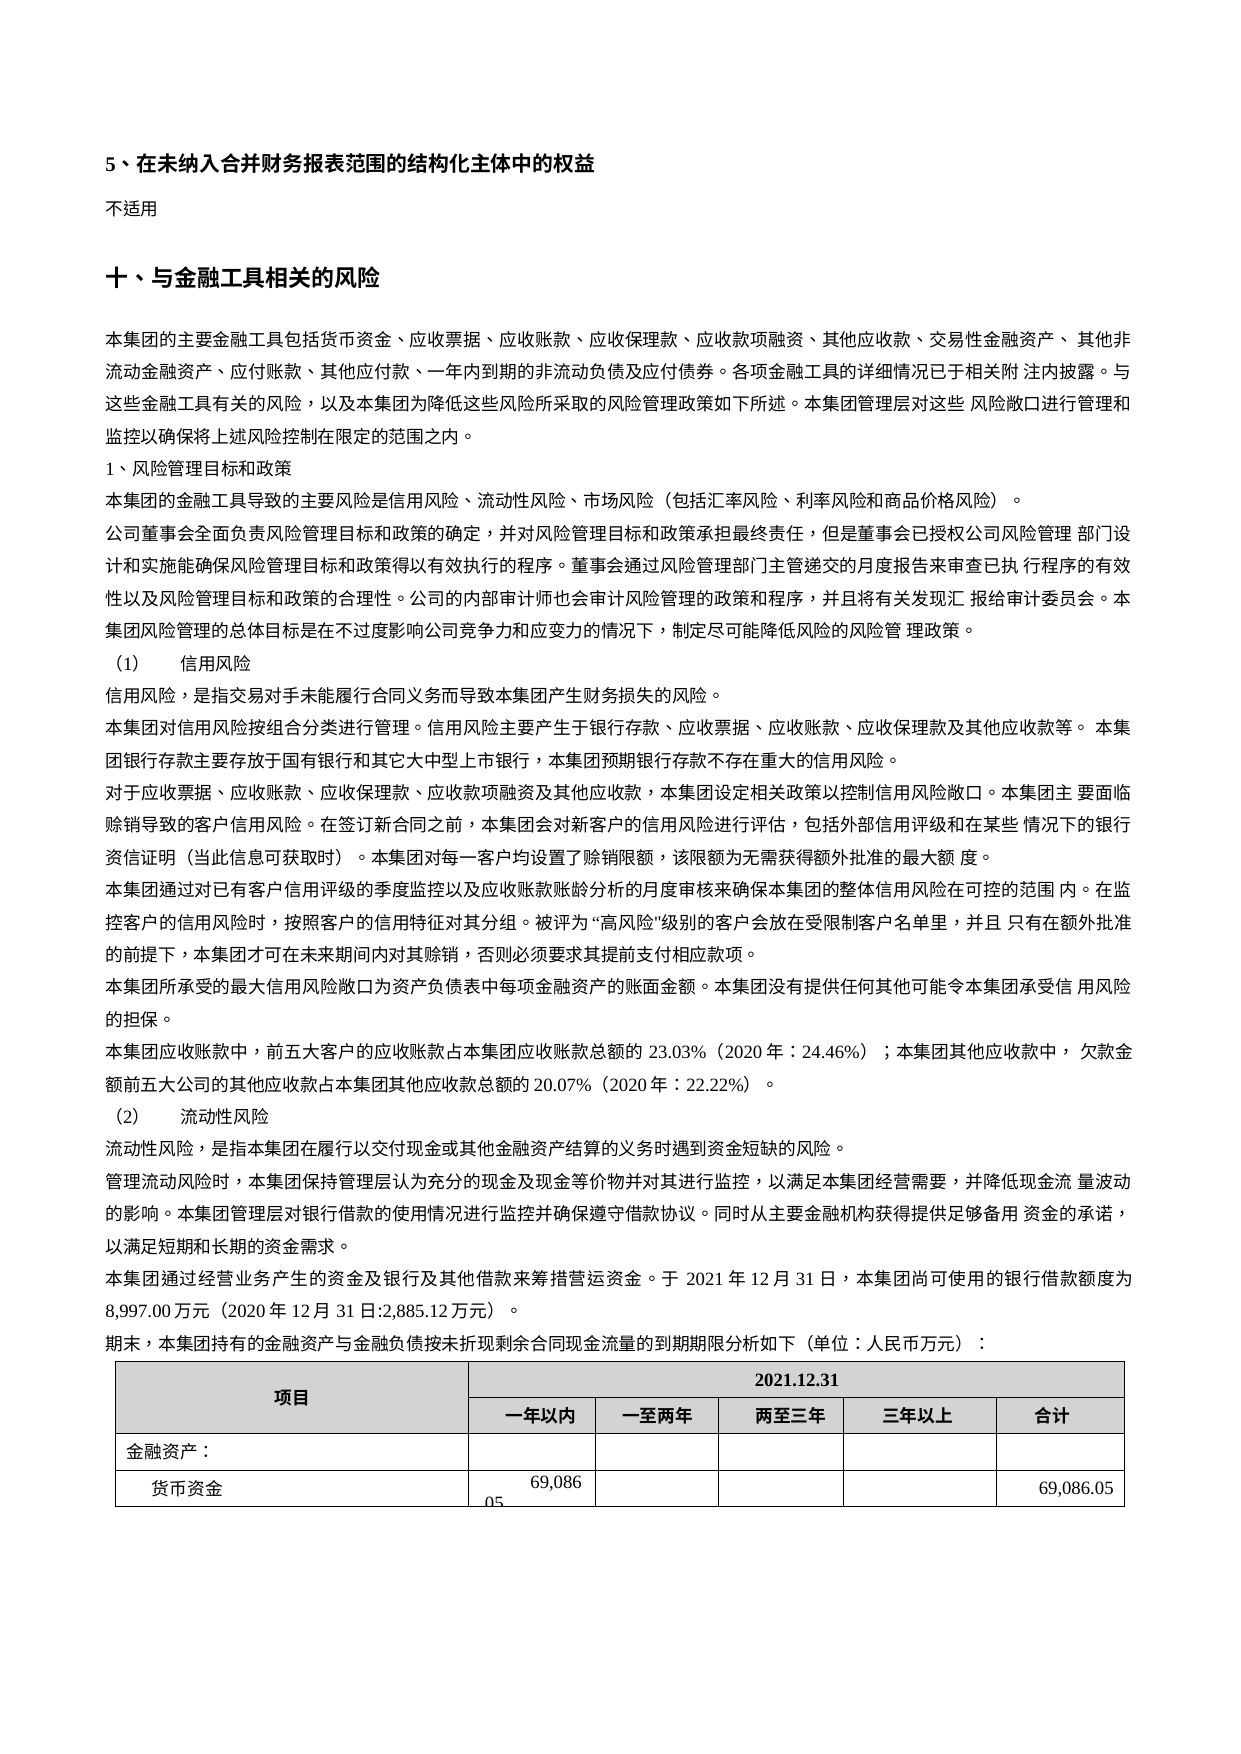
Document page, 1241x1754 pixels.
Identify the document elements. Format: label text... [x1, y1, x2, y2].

text 本集团对信用风险按组合分类进行管理。信用风险主要产生于银行存款、应收票据、应收账款、应收保理款及其他应收款等。 本集团银行存款主要存放于国有银行和其它大中型上市银行，本集团预期银行存款不存在重大的信用风险。 [105, 709, 1135, 774]
subtitle 十、与金融工具相关的风险 [105, 262, 1135, 293]
text 流动性风险，是指本集团在履行以交付现金或其他金融资产结算的义务时遇到资金短缺的风险。 [105, 1130, 1135, 1162]
text 本集团通过对已有客户信用评级的季度监控以及应收账款账龄分析的月度审核来确保本集团的整体信用风险在可控的范围 内。在监控客户的信用风险时，按照客户的信用特征对其分组。被评为“高风险''级别的客户会放在受限制客户名单里，并且 只有在额外批准的前提下，本集团才可在未来期间内对其赊销，否则必须要求其提前支付相应款项。 [105, 871, 1135, 968]
text 本集团的金融工具导致的主要风险是信用风险、流动性风险、市场风险（包括汇率风险、利率风险和商品价格风险）。 [105, 482, 1135, 514]
text 本集团应收账款中，前五大客户的应收账款占本集团应收账款总额的23.03%（2020年：24.46%）；本集团其他应收款中， 欠款金额前五大公司的其他应收款占本集团其他应收款总额的20.07%（2020年：22.22%）。 [105, 1033, 1135, 1098]
text 不适用 [105, 190, 1135, 222]
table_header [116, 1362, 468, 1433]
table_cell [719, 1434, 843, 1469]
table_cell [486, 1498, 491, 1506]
subtitle 5、在未纳入合并财务报表范围的结构化主体中的权益 [105, 149, 1135, 177]
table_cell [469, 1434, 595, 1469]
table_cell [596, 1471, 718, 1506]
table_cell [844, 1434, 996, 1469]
text 本集团通过经营业务产生的资金及银行及其他借款来筹措营运资金。于2021年12月31日，本集团尚可使用的银行借款额度为 8,997.00万元（2020年 12月 31 日:2,885.12万元）。 [105, 1259, 1135, 1324]
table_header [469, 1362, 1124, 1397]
text 公司董事会全面负责风险管理目标和政策的确定，并对风险管理目标和政策承担最终责任，但是董事会已授权公司风险管理 部门设计和实施能确保风险管理目标和政策得以有效执行的程序。董事会通过风险管理部门主管递交的月度报告来审查已执 行程序的有效性以及风险管理目标和政策的合理性。公司的内部审计师也会审计风险管理的政策和程序，并且将有关发现汇 报给审计委员会。本集团风险管理的总体目标是在不过度影响公司竞争力和应变力的情况下，制定尽可能降低风险的风险管 理政策。 [105, 514, 1135, 644]
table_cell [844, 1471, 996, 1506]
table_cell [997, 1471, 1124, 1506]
text 本集团所承受的最大信用风险敞口为资产负债表中每项金融资产的账面金额。本集团没有提供任何其他可能令本集团承受信 用风险的担保。 [105, 968, 1135, 1033]
text 管理流动风险时，本集团保持管理层认为充分的现金及现金等价物并对其进行监控，以满足本集团经营需要，并降低现金流 量波动的影响。本集团管理层对银行借款的使用情况进行监控并确保遵守借款协议。同时从主要金融机构获得提供足够备用 资金的承诺，以满足短期和长期的资金需求。 [105, 1162, 1135, 1259]
text （1） 信用风险 [105, 644, 1135, 676]
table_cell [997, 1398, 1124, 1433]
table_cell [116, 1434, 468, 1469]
text 期末，本集团持有的金融资产与金融负债按未折现剩余合同现金流量的到期期限分析如下（单位：人民币万元）： [105, 1324, 1135, 1357]
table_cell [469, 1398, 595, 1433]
text 本集团的主要金融工具包括货币资金、应收票据、应收账款、应收保理款、应收款项融资、其他应收款、交易性金融资产、 其他非流动金融资产、应付账款、其他应付款、一年内到期的非流动负债及应付债券。各项金融工具的详细情况已于相关附 注内披露。与这些金融工具有关的风险，以及本集团为降低这些风险所采取的风险管理政策如下所述。本集团管理层对这些 风险敞口进行管理和监控以确保将上述风险控制在限定的范围之内。 [105, 320, 1135, 450]
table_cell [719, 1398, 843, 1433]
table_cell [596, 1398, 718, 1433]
text （2） 流动性风险 [105, 1098, 1135, 1130]
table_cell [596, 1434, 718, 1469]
text 1、风险管理目标和政策 [105, 450, 1135, 482]
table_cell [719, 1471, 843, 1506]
text 信用风险，是指交易对手未能履行合同义务而导致本集团产生财务损失的风险。 [105, 676, 1135, 709]
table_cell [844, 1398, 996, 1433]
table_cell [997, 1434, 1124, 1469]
text 对于应收票据、应收账款、应收保理款、应收款项融资及其他应收款，本集团设定相关政策以控制信用风险敞口。本集团主 要面临赊销导致的客户信用风险。在签订新合同之前，本集团会对新客户的信用风险进行评估，包括外部信用评级和在某些 情况下的银行资信证明（当此信息可获取时）。本集团对每一客户均设置了赊销限额，该限额为无需获得额外批准的最大额 度。 [105, 774, 1135, 871]
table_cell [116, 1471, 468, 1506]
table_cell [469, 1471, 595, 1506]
